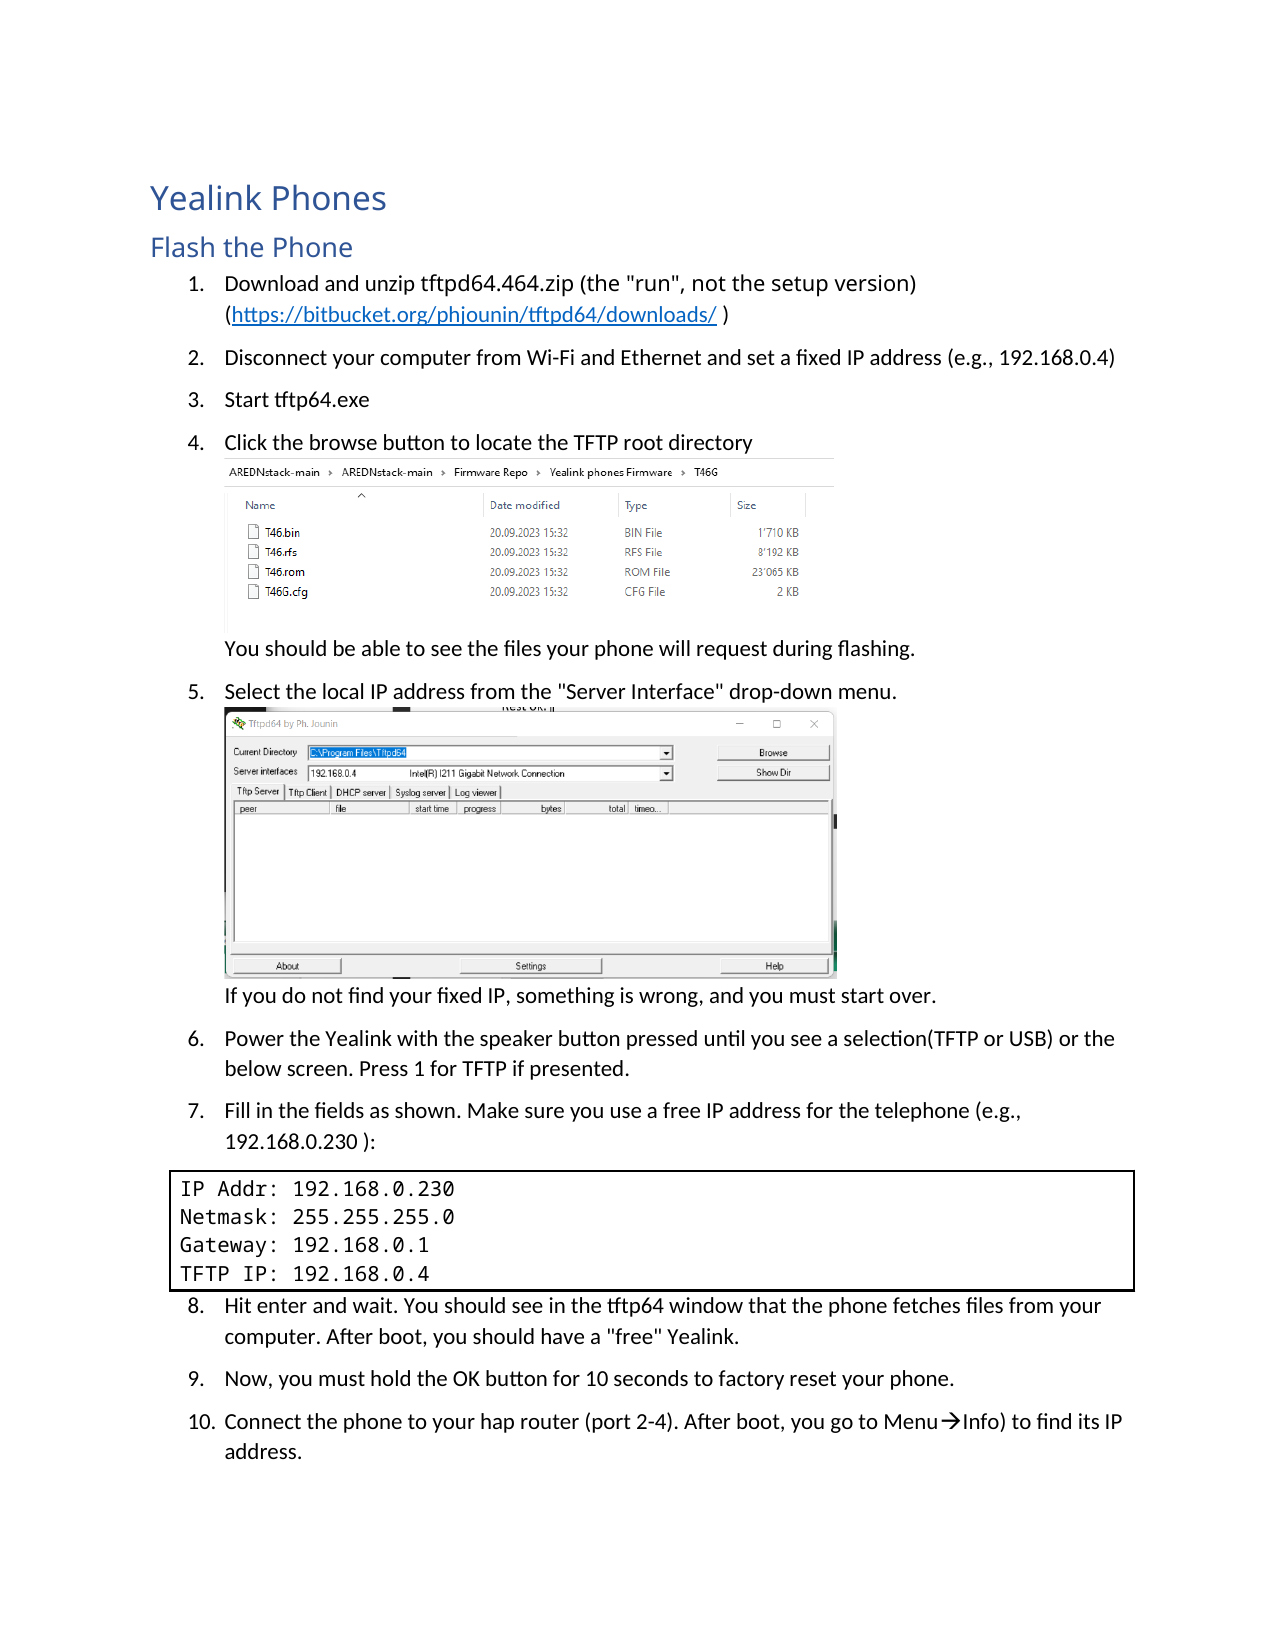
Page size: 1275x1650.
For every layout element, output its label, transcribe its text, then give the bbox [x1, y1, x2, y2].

list Download and unzip tftpd64.464.zip (the "run", not the setup version) (https://bitbucket.org/phjounin/tftpd64/downloads/ ) [187, 268, 1125, 328]
list Now, you must hold the OK button for 10 seconds to factory reset your phone. [187, 1364, 1125, 1392]
list Disconnect your computer from Wi-Fi and Ethernet and set a fixed IP address (e.g., 192.168.0.4) [187, 343, 1125, 371]
list Fill in the fields as shown. Make sure you use a free IP address for the telephone (e.g., 192.168.0.230 ): [187, 1097, 1125, 1155]
list Connect the phone to your hap router (port 2-4). After boot, you go to MenuInfo) to find its IP address. [187, 1407, 1125, 1465]
picture [224, 707, 837, 979]
list Hit enter and wait. You should see in the tftp64 window that the phone fetches files from your computer. After boot, you should have a "free" Yealink. [187, 1292, 1125, 1350]
text IP Addr: 192.168.0.230 [171, 1172, 1133, 1198]
picture [224, 458, 834, 633]
list Start tftp64.exe [187, 385, 1125, 413]
subtitle Flash the Phone [150, 228, 1125, 265]
subtitle Yealink Phones [150, 175, 1125, 220]
list Power the Yealink with the speaker button pressed until you see a selection(TFTP or USB) or the below screen. Press 1 for TFTP if presented. [187, 1024, 1125, 1082]
text Netmask: 255.255.255.0 Gateway: 192.168.0.1 TFTP IP: 192.168.0.4 [171, 1198, 1133, 1289]
